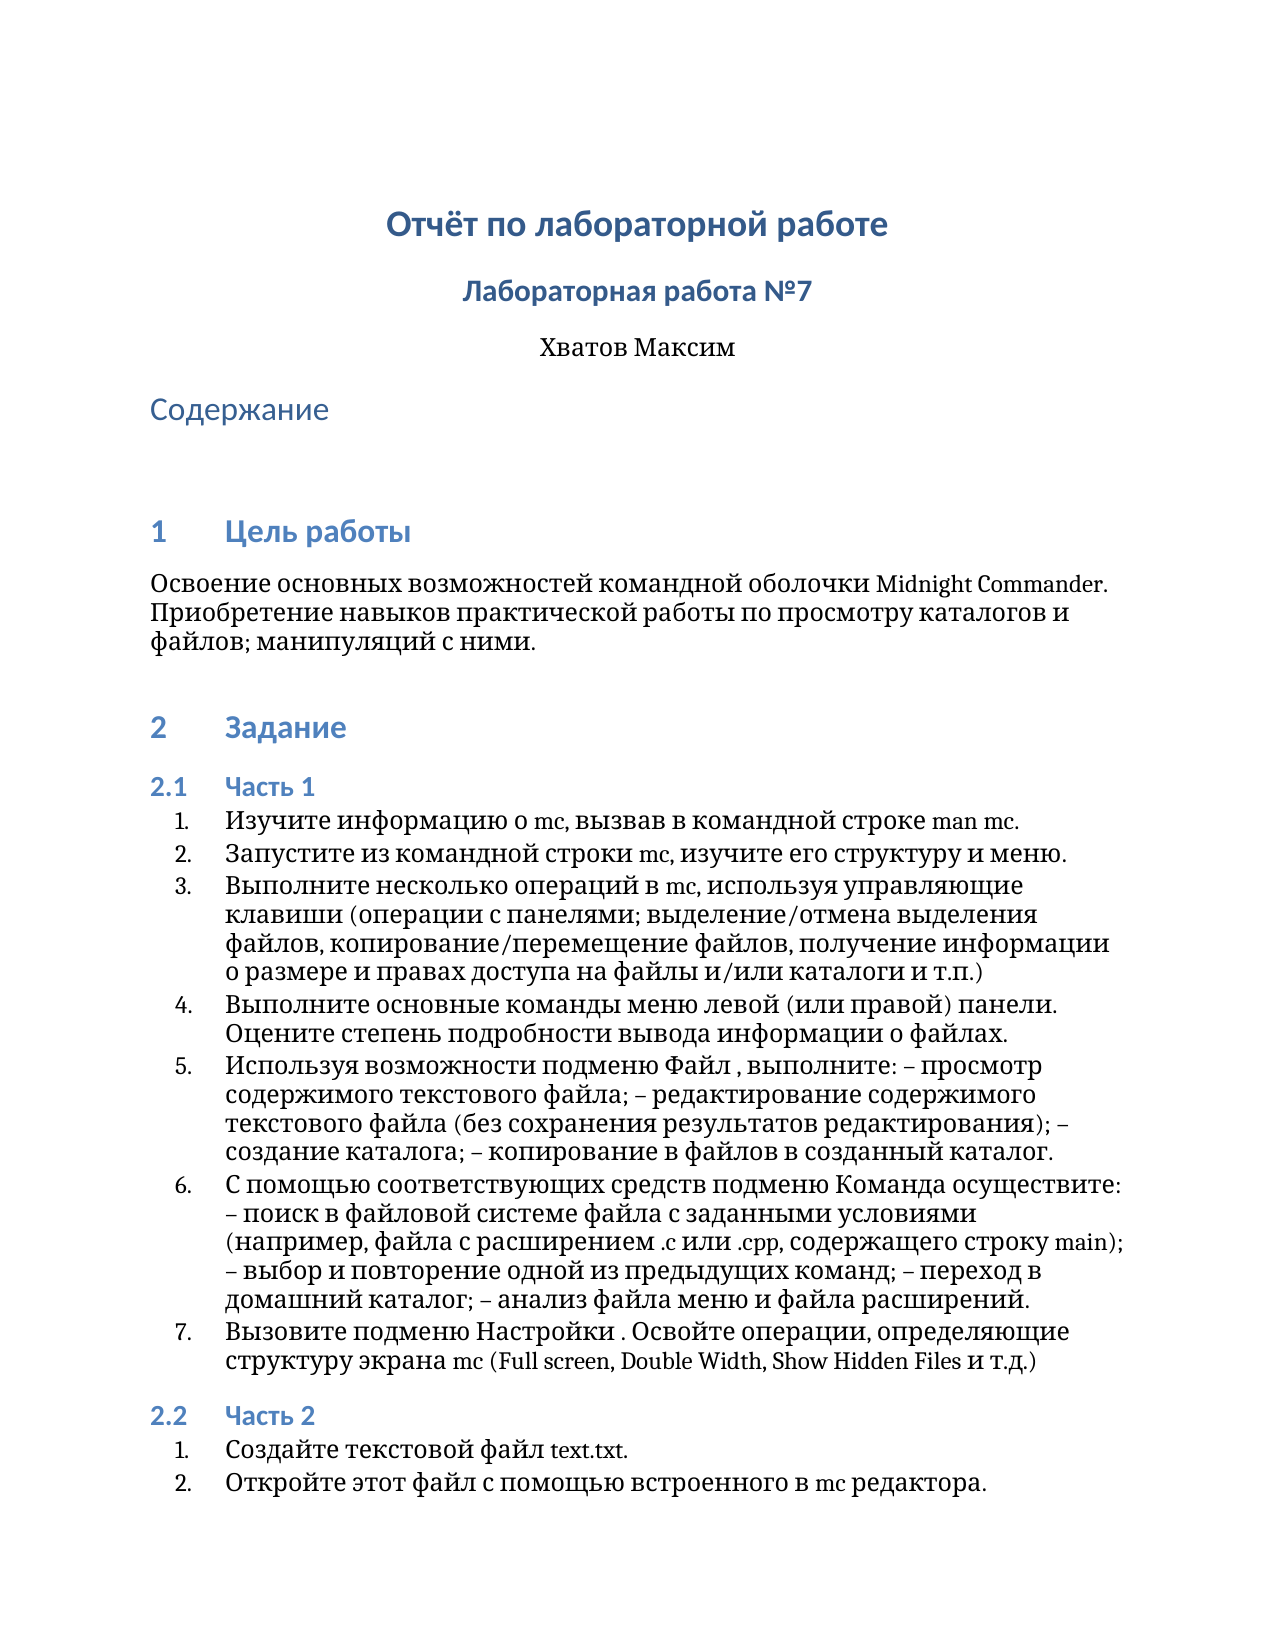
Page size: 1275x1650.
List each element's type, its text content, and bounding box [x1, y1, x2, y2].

text Освоение основных возможностей командной оболочки Midnight Commander. Приобретение навыков практической работы по просмотру каталогов и файлов; манипуляций с ними. [150, 570, 1125, 656]
list Выполните основные команды меню левой (или правой) панели. Оцените степень подробности вывода информации о файлах. [175, 991, 1125, 1048]
list С помощью соответствующих средств подменю Команда осуществите: – поиск в файловой системе файла с заданными условиями (например, файла с расширением .c или .cpp, содержащего строку main); – выбор и повторение одной из предыдущих команд; – переход в домашний каталог; – анализ файла меню и файла расширений. [175, 1171, 1125, 1314]
list Изучите информацию о mc, вызвав в командной строке man mc. [175, 807, 1125, 836]
subtitle Лабораторная работа №7 [150, 271, 1125, 309]
list Откройте этот файл с помощью встроенного в mc редактора. [175, 1468, 1125, 1497]
list Используя возможности подменю Файл , выполните: – просмотр содержимого текстового файла; – редактирование содержимого текстового файла (без сохранения результатов редактирования); – создание каталога; – копирование в файлов в созданный каталог. [175, 1052, 1125, 1167]
list Вызовите подменю Настройки . Освойте операции, определяющие структуру экрана mc (Full screen, Double Width, Show Hidden Files и т.д.) [175, 1318, 1125, 1376]
list Запустите из командной строки mc, изучите его структуру и меню. [175, 839, 1125, 868]
subtitle 2.2 Часть 2 [150, 1397, 1125, 1432]
text Хватов Максим [150, 334, 1125, 363]
subtitle 2 Задание [150, 706, 1125, 747]
list Выполните несколько операций в mc, используя управляющие клавиши (операции с панелями; выделение/отмена выделения файлов, копирование/перемещение файлов, получение информации о размере и правах доступа на файлы и/или каталоги и т.п.) [175, 872, 1125, 987]
title Отчёт по лабораторной работе [150, 200, 1125, 246]
subtitle 1 Цель работы [150, 510, 1125, 551]
subtitle 2.1 Часть 1 [150, 768, 1125, 803]
list Создайте текстовой файл text.txt. [175, 1436, 1125, 1465]
